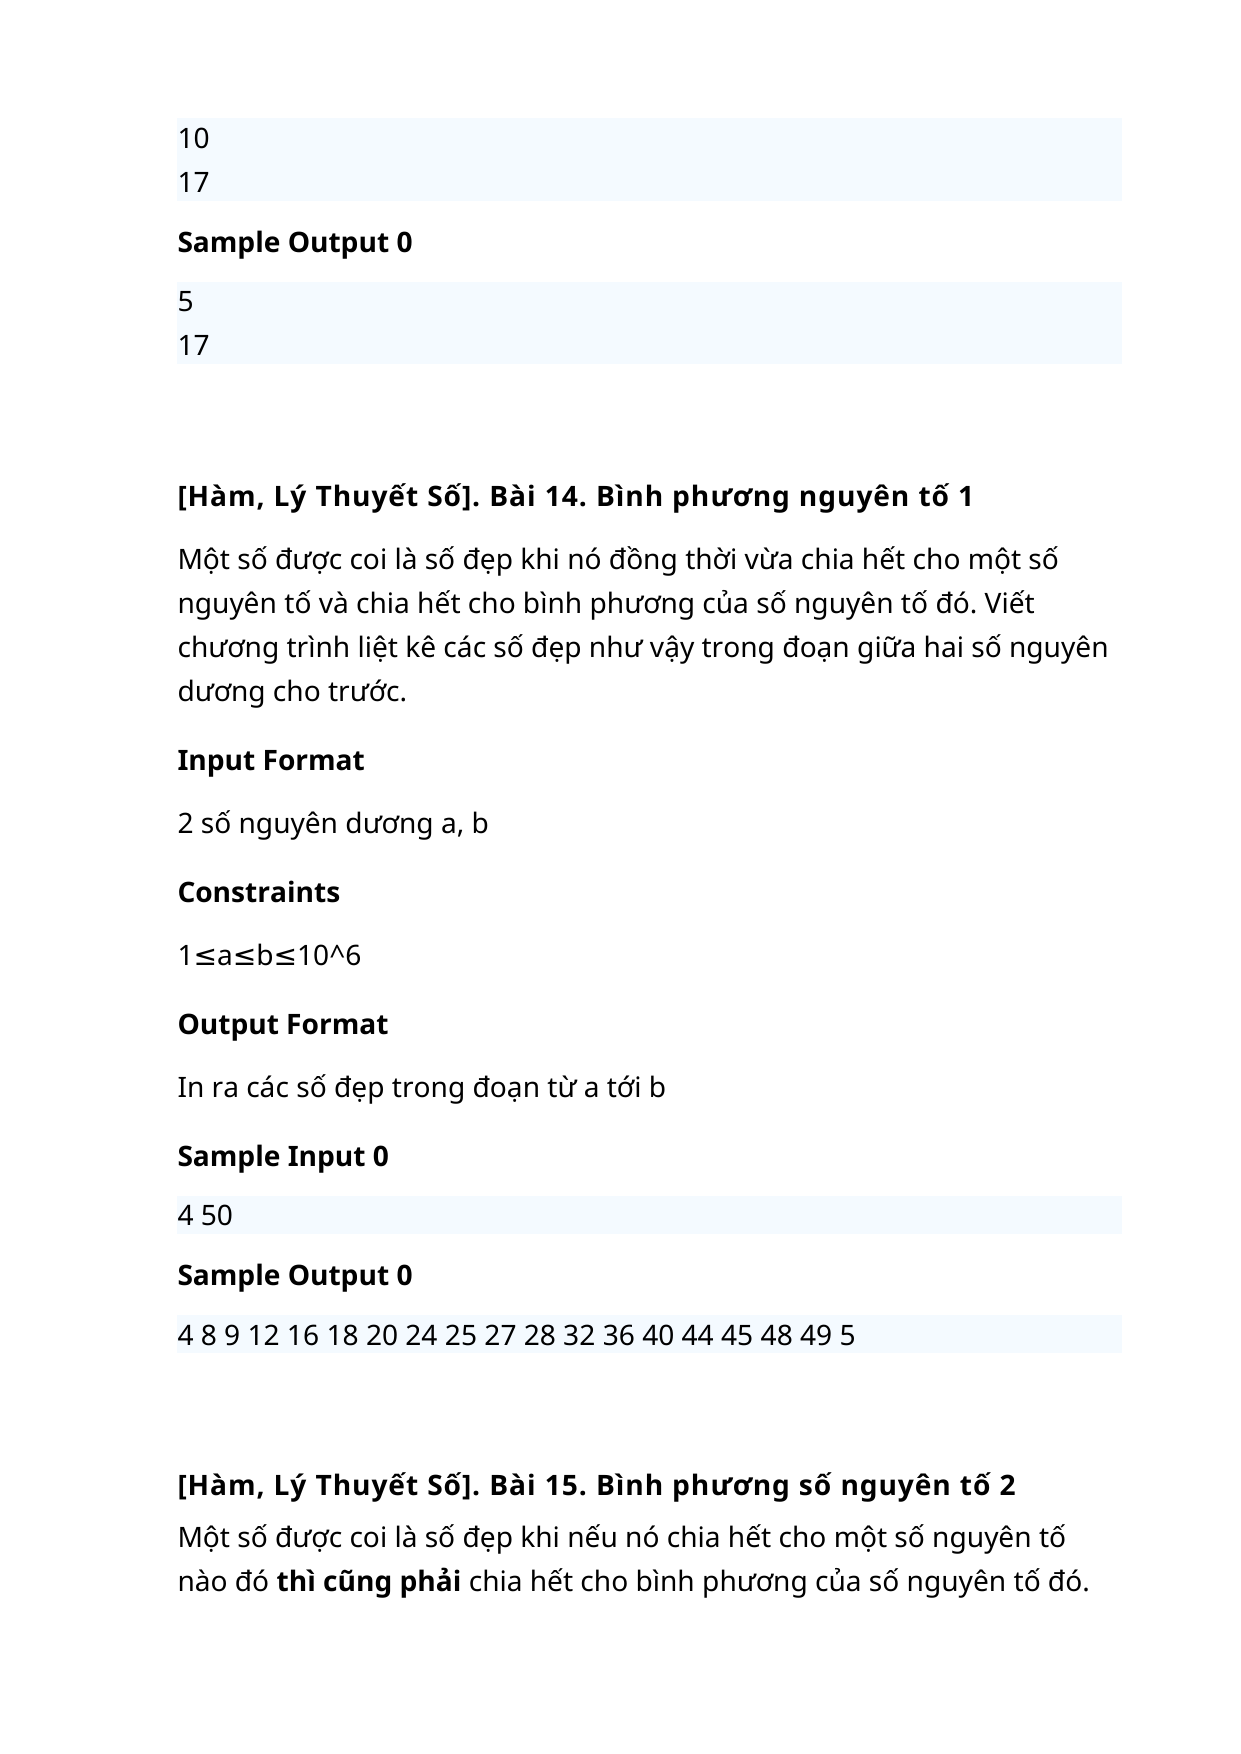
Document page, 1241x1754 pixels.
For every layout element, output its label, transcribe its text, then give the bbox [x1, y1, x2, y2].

text 17 [177, 326, 1122, 364]
text 5 [177, 282, 1122, 320]
text 2 số nguyên dương a, b [177, 803, 1122, 841]
text Sample Input 0 [177, 1136, 1122, 1174]
text 4 8 9 12 16 18 20 24 25 27 28 32 36 40 44 45 48 49 5 [177, 1315, 1122, 1353]
text [Hàm, Lý Thuyết Số]. Bài 15. Bình phương số nguyên tố 2 [177, 1466, 1122, 1504]
text Output Format [177, 1004, 1122, 1042]
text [177, 1517, 1122, 1600]
text 4 50 [177, 1196, 1122, 1234]
text 1≤a≤b≤10^6 [177, 935, 1122, 973]
text [Hàm, Lý Thuyết Số]. Bài 14. Bình phương nguyên tố 1 [177, 476, 1122, 514]
text 10 [177, 118, 1122, 156]
text Sample Output 0 [177, 222, 1122, 260]
text Sample Output 0 [177, 1255, 1122, 1294]
text In ra các số đẹp trong đoạn từ a tới b [177, 1067, 1122, 1105]
text Input Format [177, 740, 1122, 779]
text 17 [177, 162, 1122, 201]
text Một số được coi là số đẹp khi nó đồng thời vừa chia hết cho một số nguyên tố và chia hết cho bình phương của số nguyên tố đó. Viết chương trình liệt kê các số đẹp như vậy trong đoạn giữa hai số nguyên dương cho trước. [177, 539, 1122, 709]
text Constraints [177, 872, 1122, 911]
